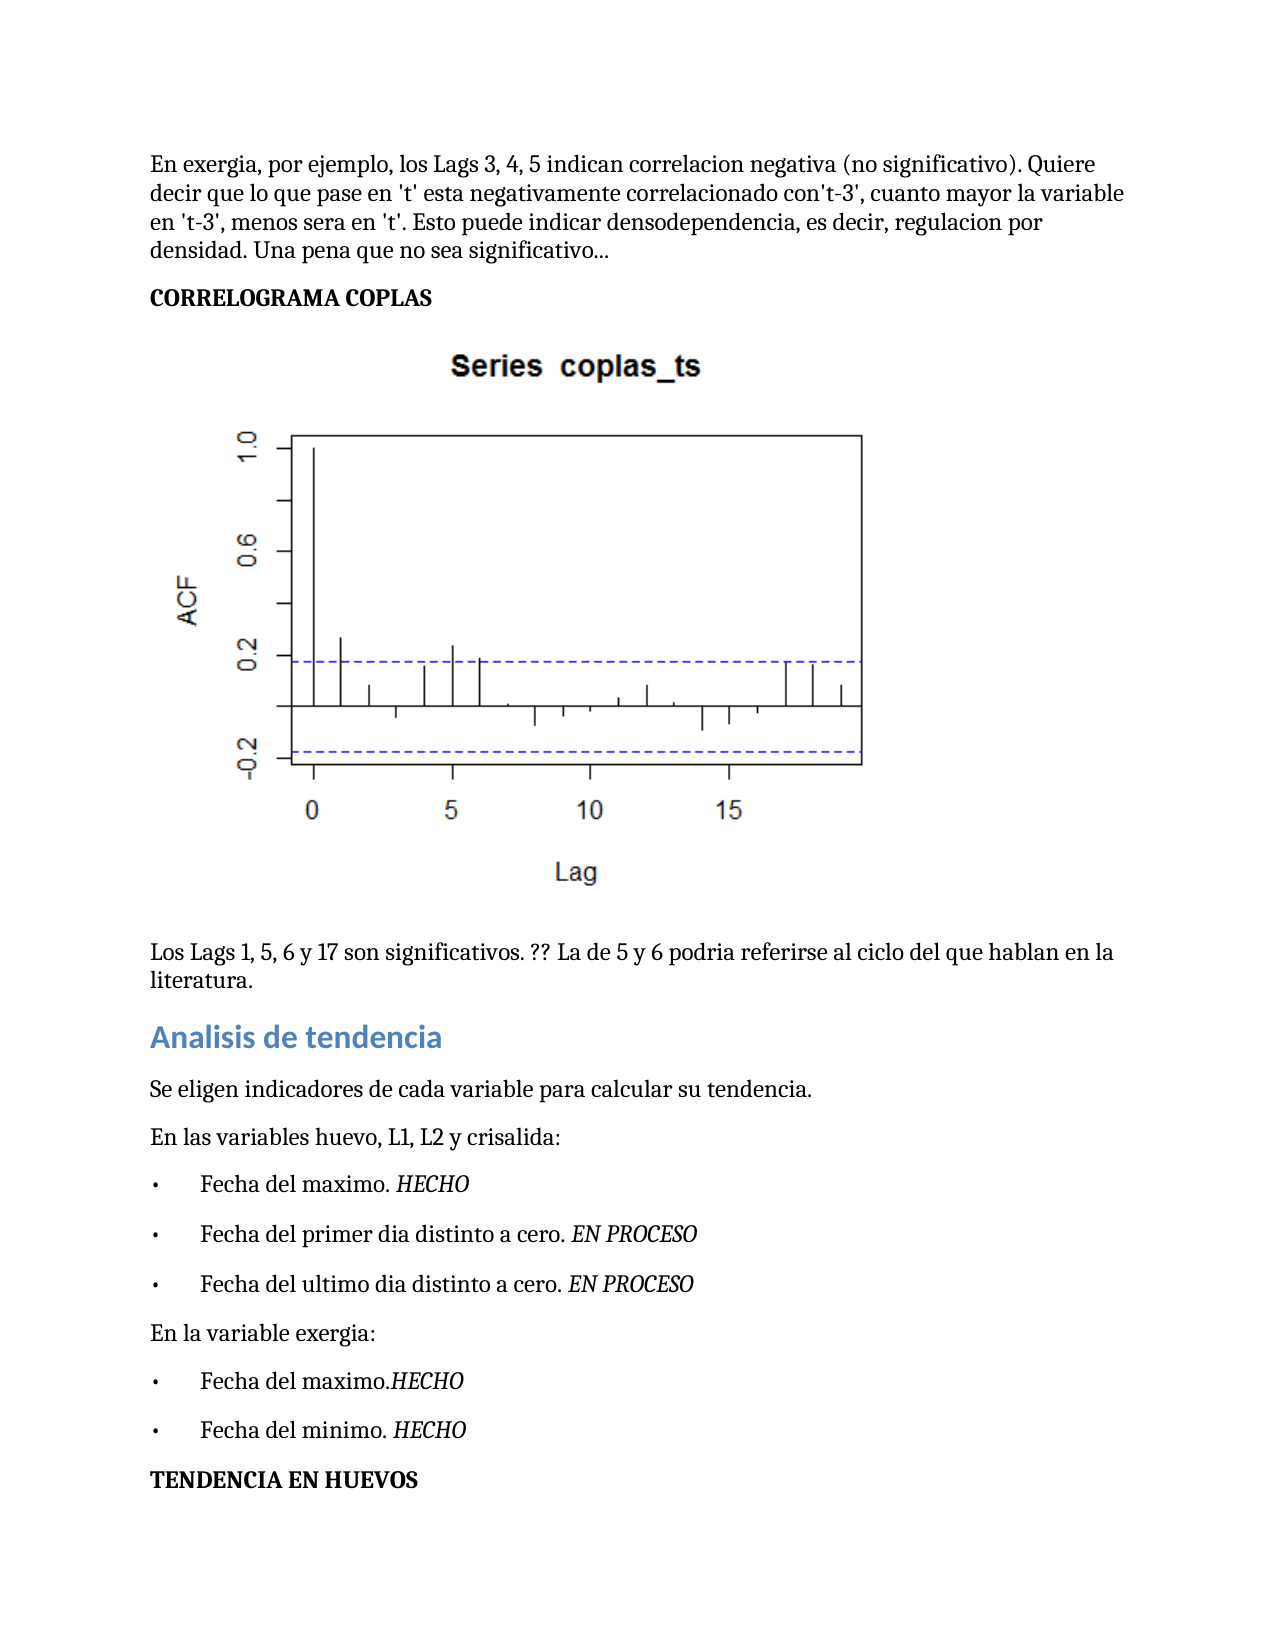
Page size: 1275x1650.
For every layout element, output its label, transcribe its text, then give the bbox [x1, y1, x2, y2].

list Fecha del maximo.HECHO [150, 1367, 1125, 1395]
subtitle Analisis de tendencia [150, 1016, 1125, 1057]
text Se eligen indicadores de cada variable para calcular su tendencia. [150, 1075, 1125, 1104]
list Fecha del ultimo dia distinto a cero. EN PROCESO [150, 1269, 1125, 1298]
text TENDENCIA EN HUEVOS [150, 1466, 1125, 1494]
text En las variables huevo, L1, L2 y crisalida: [150, 1123, 1125, 1152]
list Fecha del minimo. HECHO [150, 1416, 1125, 1445]
list Fecha del maximo. HECHO [150, 1170, 1125, 1199]
text Los Lags 1, 5, 6 y 17 son significativos. ?? La de 5 y 6 podria referirse al ciclo del que hablan en la literatura. [150, 937, 1125, 995]
list Fecha del primer dia distinto a cero. EN PROCESO [150, 1220, 1125, 1249]
text En exergia, por ejemplo, los Lags 3, 4, 5 indican correlacion negativa (no significativo). Quiere decir que lo que pase en 't' esta negativamente correlacionado con't-3', cuanto mayor la variable en 't-3', menos sera en 't'. Esto puede indicar densodependencia, es decir, regulacion por densidad. Una pena que no sea significativo... [150, 150, 1125, 265]
text En la variable exergia: [150, 1319, 1125, 1348]
picture [168, 312, 925, 919]
